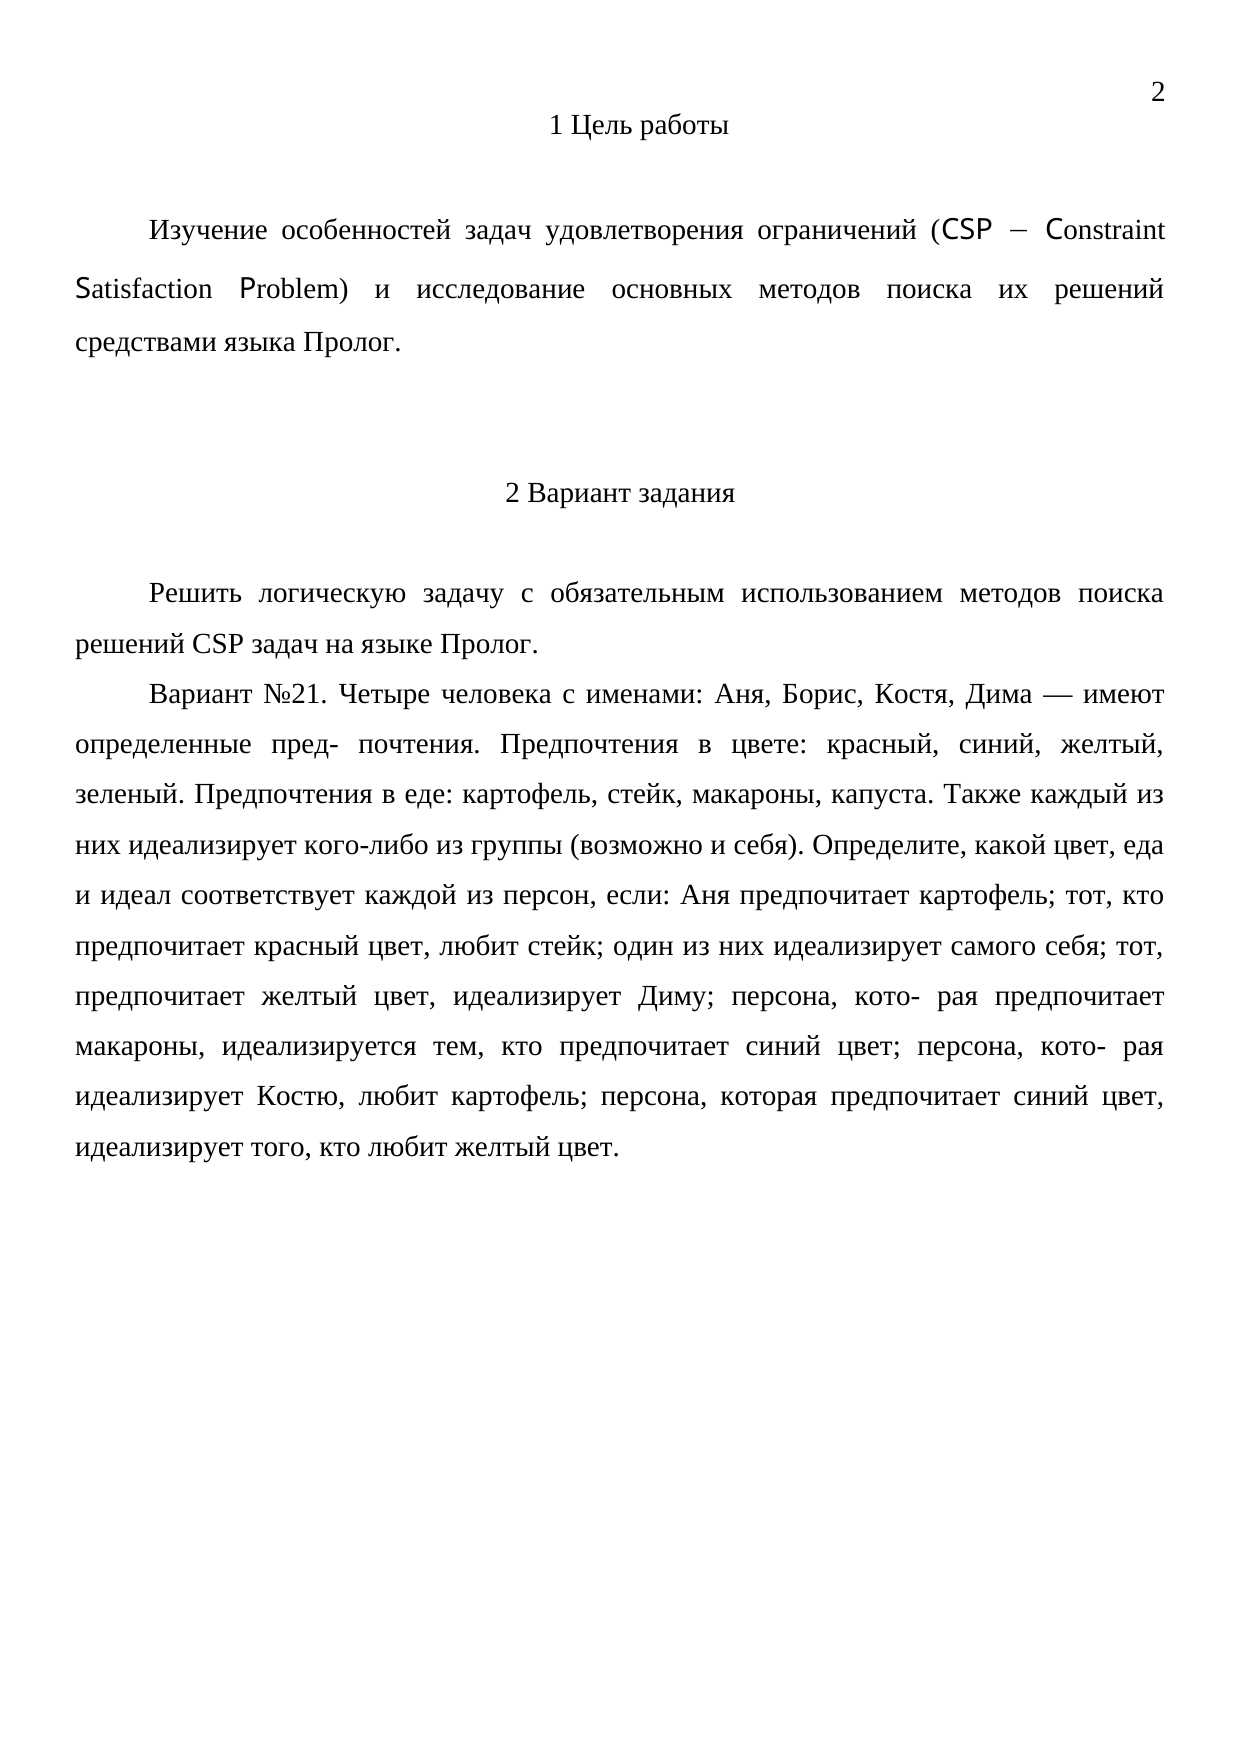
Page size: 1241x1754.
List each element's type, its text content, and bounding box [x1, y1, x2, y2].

list 1 Цель работы [112, 107, 1165, 141]
text Решить логическую задачу с обязательным использованием методов поиска решений CSP задач на языке Пролог. [75, 575, 1165, 659]
text Вариант №21. Четыре человека с именами: Аня, Борис, Костя, Дима — имеют определенные пред- почтения. Предпочтения в цвете: красный, синий, желтый, зеленый. Предпочтения в еде: картофель, стейк, макароны, капуста. Также каждый из них идеализирует кого-либо из группы (возможно и себя). Определите, какой цвет, еда и идеал соответствует каждой из персон, если: Аня предпочитает картофель; тот, кто предпочитает красный цвет, любит стейк; один из них идеализирует самого себя; тот, предпочитает желтый цвет, идеализирует Диму; персона, кото- рая предпочитает макароны, идеализируется тем, кто предпочитает синий цвет; персона, кото- рая идеализирует Костю, любит картофель; персона, которая предпочитает синий цвет, идеализирует того, кто любит желтый цвет. [75, 676, 1165, 1162]
text Изучение особенностей задач удовлетворения ограничений (CSP Constraint Satisfaction Problem) и исследование основных методов поиска их решений средствами языка Пролог. [75, 208, 1165, 357]
text 2 Вариант задания [75, 475, 1165, 508]
